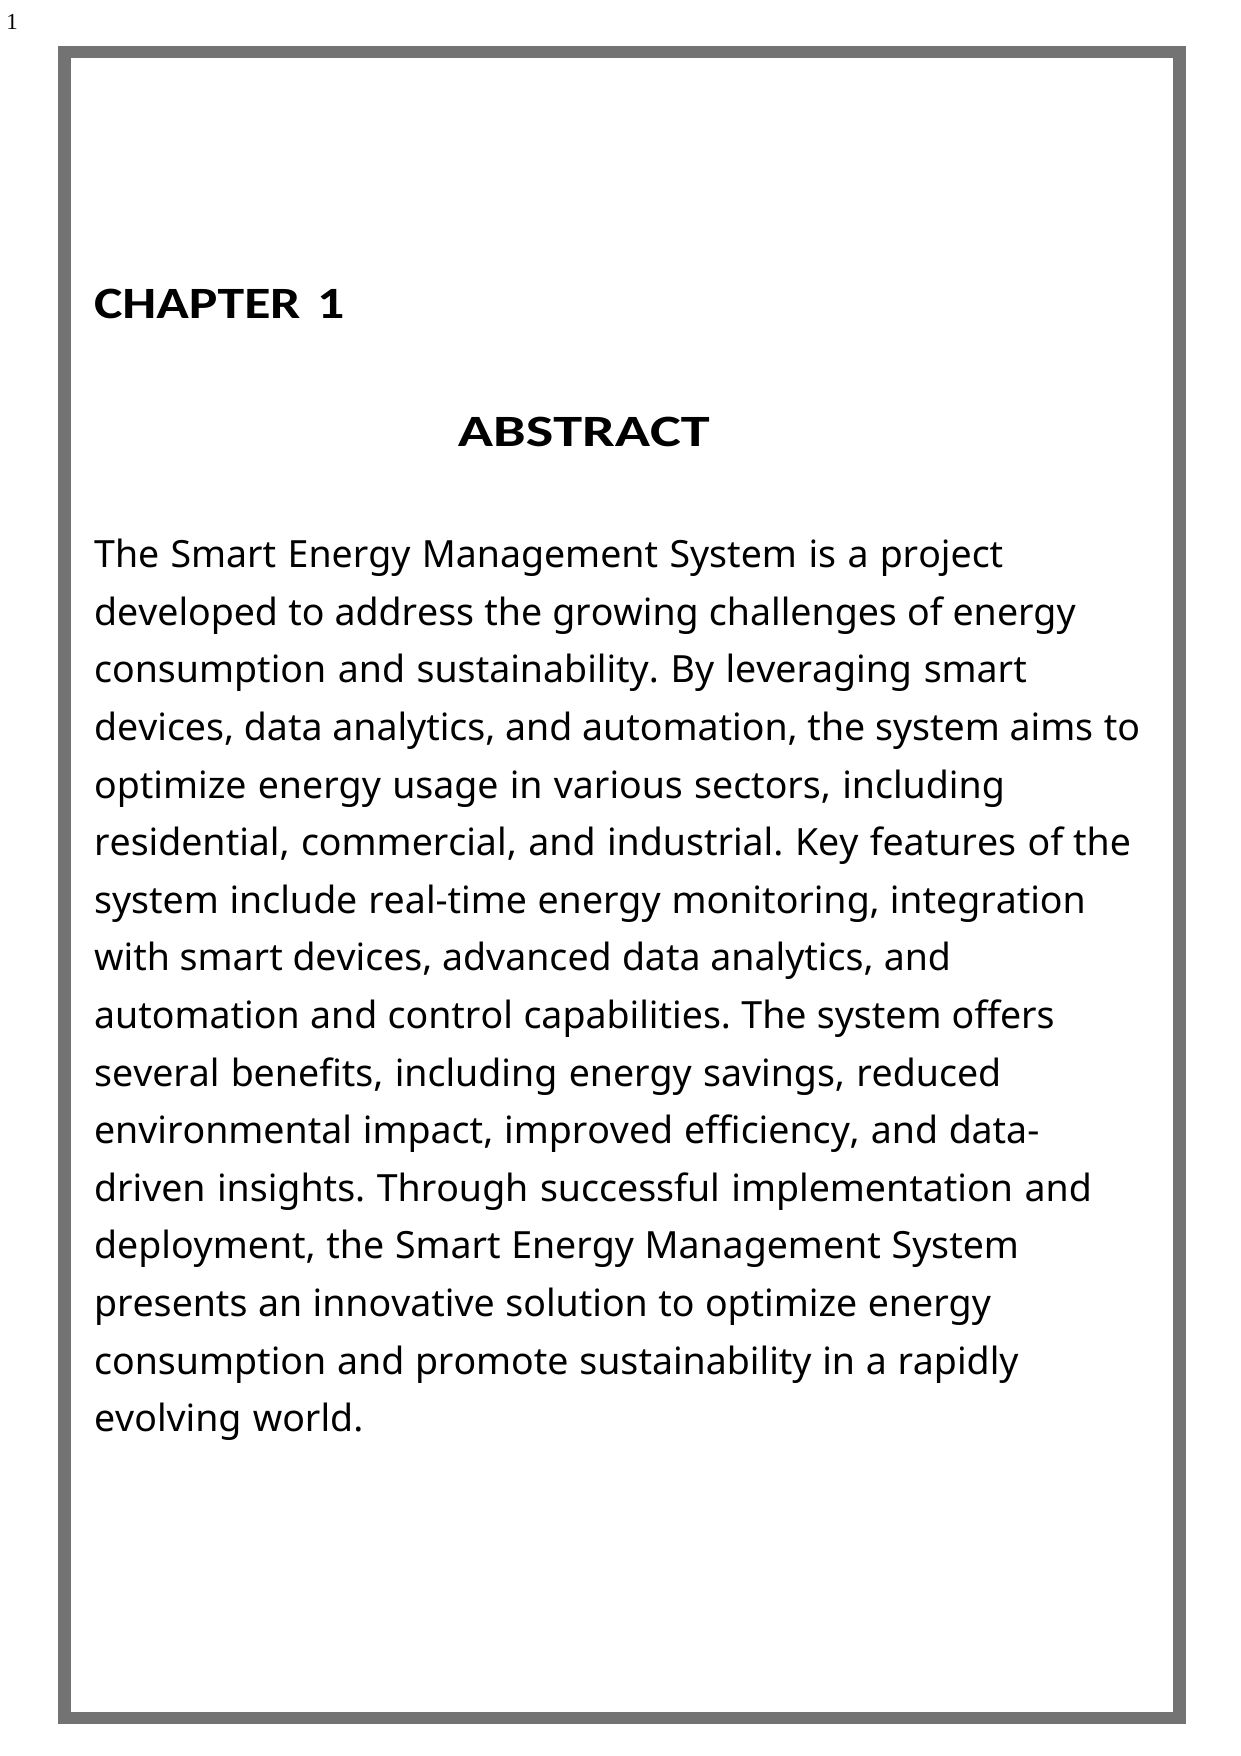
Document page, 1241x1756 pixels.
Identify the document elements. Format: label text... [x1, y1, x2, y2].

text ABSTRACT [160, 403, 1007, 457]
text CHAPTER 1 [94, 274, 1159, 329]
text The Smart Energy Management System is a project developed to address the growing challenges of energy consumption and sustainability. By leveraging smart devices, data analytics, and automation, the system aims to optimize energy usage in various sectors, including residential, commercial, and industrial. Key features of the system include real-time energy monitoring, integration with smart devices, advanced data analytics, and automation and control capabilities. The system offers several benefits, including energy savings, reduced environmental impact, improved efficiency, and data- driven insights. Through successful implementation and deployment, the Smart Energy Management System presents an innovative solution to optimize energy consumption and promote sustainability in a rapidly evolving world. [94, 527, 1156, 1443]
